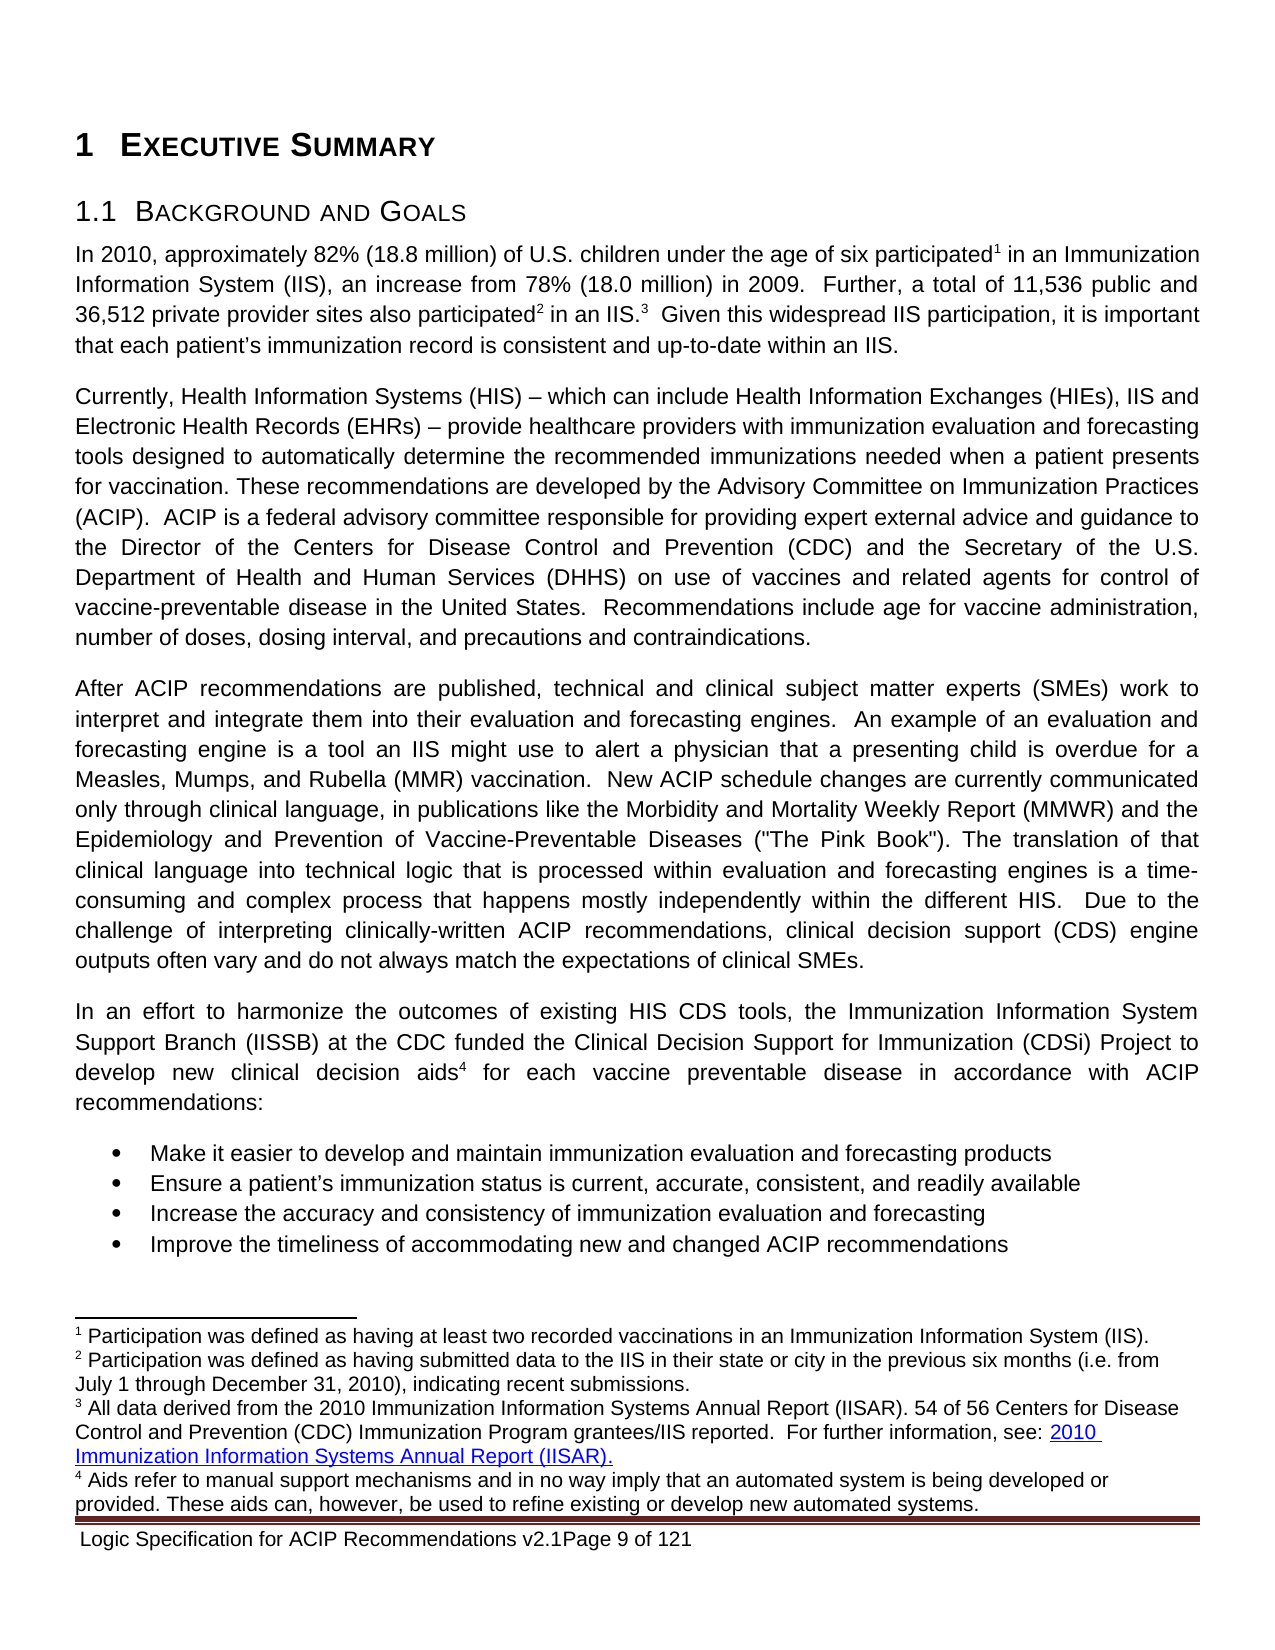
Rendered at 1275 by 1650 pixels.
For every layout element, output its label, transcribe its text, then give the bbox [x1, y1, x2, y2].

text In 2010, approximately 82% (18.8 million) of U.S. children under the age of six participated in an Immunization Information System (IIS), an increase from 78% (18.0 million) in 2009. Further, a total of 11,536 public and 36,512 private provider sites also participated in an IIS. Given this widespread IIS participation, it is important that each patient’s immunization record is consistent and up-to-date within an IIS. [75, 241, 1200, 358]
text Currently, Health Information Systems (HIS) – which can include Health Information Exchanges (HIEs), IIS and Electronic Health Records (EHRs) – provide healthcare providers with immunization evaluation and forecasting tools designed to automatically determine the recommended immunizations needed when a patient presents for vaccination. These recommendations are developed by the Advisory Committee on Immunization Practices (ACIP). ACIP is a federal advisory committee responsible for providing expert external advice and guidance to the Director of the Centers for Disease Control and Prevention (CDC) and the Secretary of the U.S. Department of Health and Human Services (DHHS) on use of vaccines and related agents for control of vaccine-preventable disease in the United States. Recommendations include age for vaccine administration, number of doses, dosing interval, and precautions and contraindications. [75, 383, 1200, 651]
text In an effort to harmonize the outcomes of existing HIS CDS tools, the Immunization Information System Support Branch (IISSB) at the CDC funded the Clinical Decision Support for Immunization (CDSi) Project to develop new clinical decision aids for each vaccine preventable disease in accordance with ACIP recommendations: [75, 998, 1200, 1115]
subtitle Executive Summary [75, 125, 1200, 163]
list Ensure a patient’s immunization status is current, accurate, consistent, and readily available [112, 1170, 1200, 1197]
subtitle Background and Goals [75, 194, 1200, 228]
list Make it easier to develop and maintain immunization evaluation and forecasting products [112, 1140, 1200, 1166]
text After ACIP recommendations are published, technical and clinical subject matter experts (SMEs) work to interpret and integrate them into their evaluation and forecasting engines. An example of an evaluation and forecasting engine is a tool an IIS might use to alert a physician that a presenting child is overdue for a Measles, Mumps, and Rubella (MMR) vaccination. New ACIP schedule changes are currently communicated only through clinical language, in publications like the Morbidity and Mortality Weekly Report (MMWR) and the Epidemiology and Prevention of Vaccine-Preventable Diseases ("The Pink Book"). The translation of that clinical language into technical logic that is processed within evaluation and forecasting engines is a time-consuming and complex process that happens mostly independently within the different HIS. Due to the challenge of interpreting clinically-written ACIP recommendations, clinical decision support (CDS) engine outputs often vary and do not always match the expectations of clinical SMEs. [75, 675, 1200, 974]
list Increase the accuracy and consistency of immunization evaluation and forecasting [112, 1200, 1200, 1227]
list Improve the timeliness of accommodating new and changed ACIP recommendations [112, 1231, 1200, 1257]
